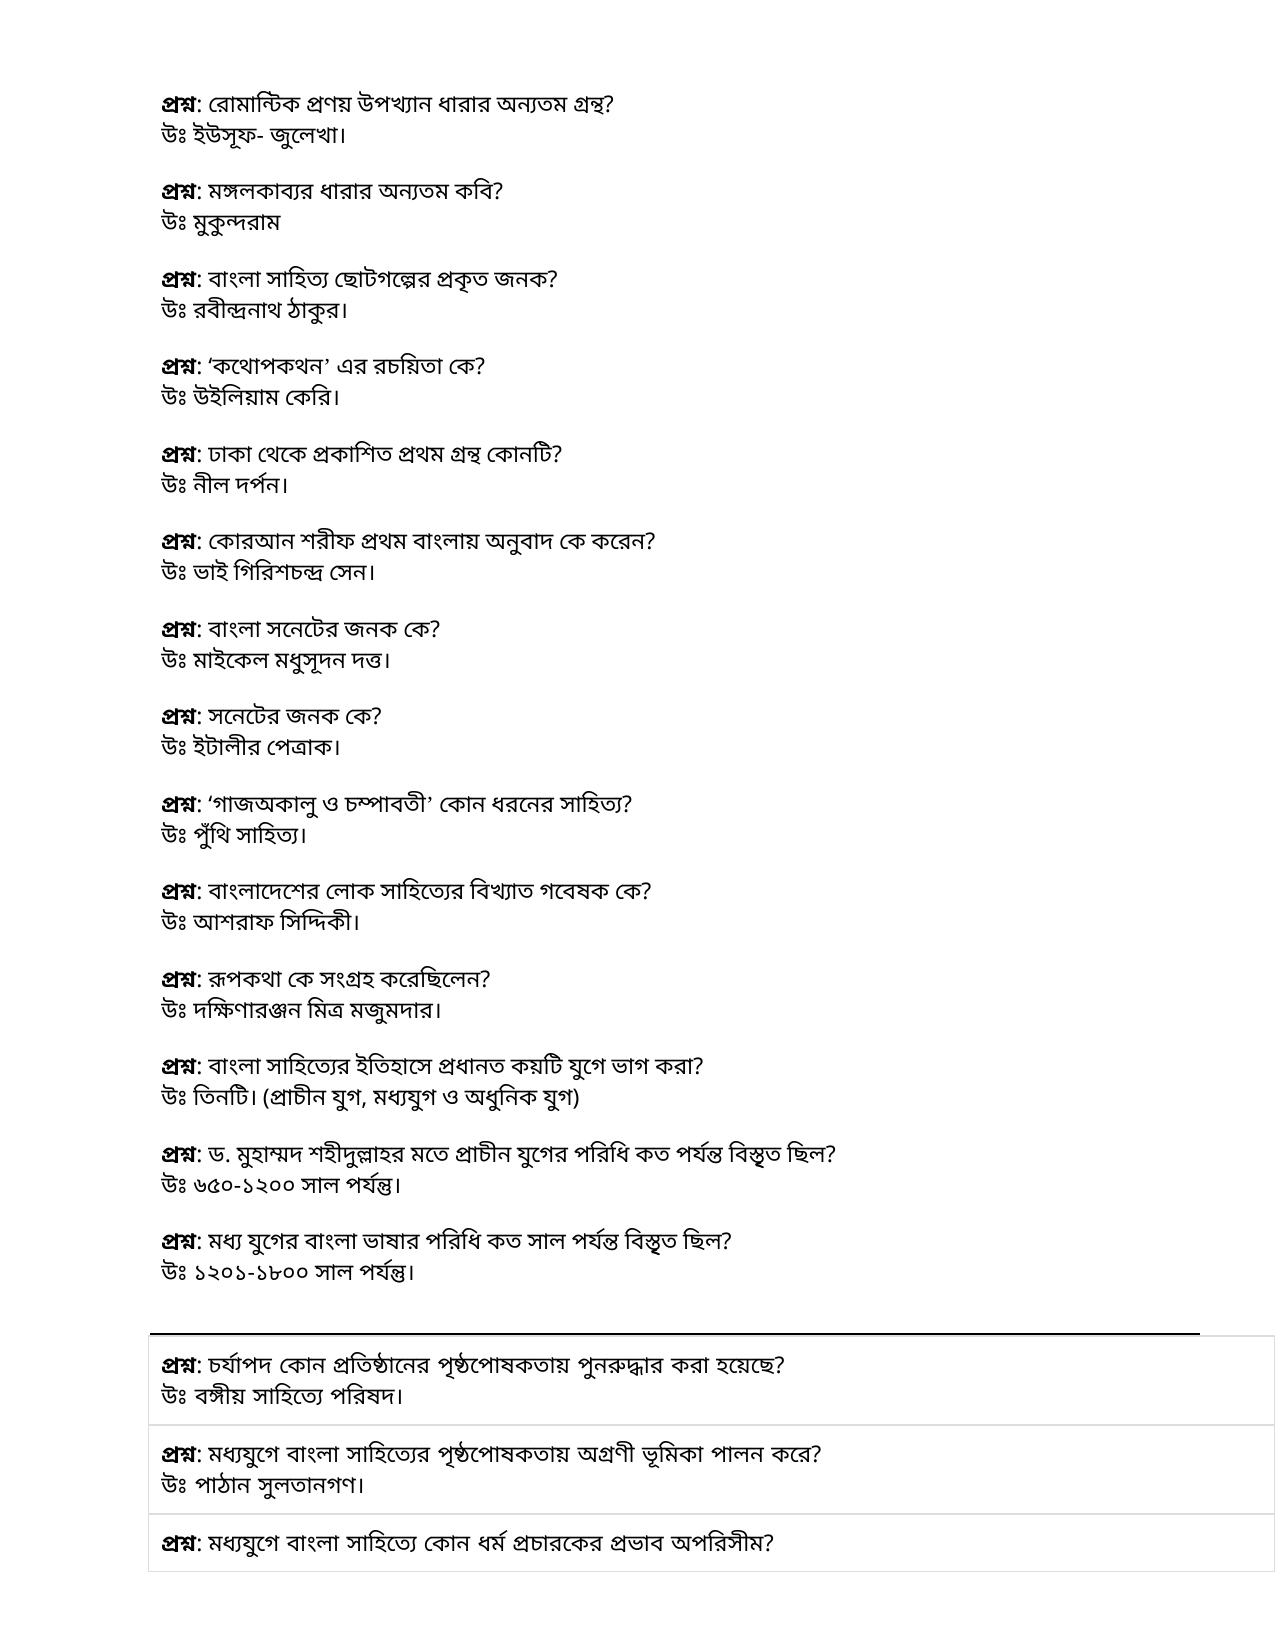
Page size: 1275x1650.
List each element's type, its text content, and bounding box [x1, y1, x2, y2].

table_cell প্রশ্ন: মঙ্গলকাব্যর ধারার অন্যতম কবি? উঃ মুকুন্দরাম [149, 163, 1275, 250]
table_cell প্রশ্ন: মধ্যযুগে বাংলা সাহিত্যের পৃষ্ঠপোষকতায় অগ্রণী ভূমিকা পালন করে? উঃ পাঠান সুলতানগণ। [149, 1426, 1274, 1513]
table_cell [149, 1515, 1274, 1571]
table_cell প্রশ্ন: বাংলাদেশের লোক সাহিত্যের বিখ্যাত গবেষক কে? উঃ আশরাফ সিদ্দিকী। [149, 863, 1275, 950]
table_cell প্রশ্ন: মধ্য যুগের বাংলা ভাষার পরিধি কত সাল পর্যন্ত বিস্তৃৃত ছিল? উঃ ১২০১-১৮০০ সাল পর্যন্তু। [149, 1213, 1275, 1300]
table_cell প্রশ্ন: বাংলা সনেটের জনক কে? উঃ মাইকেল মধুসূদন দত্ত। [149, 600, 1275, 687]
table_cell প্রশ্ন: রূপকথা কে সংগ্রহ করেছিলেন? উঃ দক্ষিণারঞ্জন মিত্র মজুমদার। [149, 950, 1275, 1037]
table_cell প্রশ্ন: ‘গাজঅকালু ও চম্পাবতী’ কোন ধরনের সাহিত্য? উঃ পুঁথি সাহিত্য। [149, 775, 1275, 862]
table_cell প্রশ্ন: ঢাকা থেকে প্রকাশিত প্রথম গ্রন্থ কোনটি? উঃ নীল দর্পন। [149, 425, 1275, 512]
table_header প্রশ্ন: চর্যাপদ কোন প্রতিষ্ঠানের পৃষ্ঠপোষকতায় পুনরুদ্ধার করা হয়েছে? উঃ বঙ্গীয় সাহিত্যে পরিষদ। [149, 1337, 1274, 1424]
table_cell প্রশ্ন: কোরআন শরীফ প্রথম বাংলায় অনুবাদ কে করেন? উঃ ভাই গিরিশচন্দ্র সেন। [149, 513, 1275, 600]
table_cell প্রশ্ন: সনেটের জনক কে? উঃ ইটালীর পেত্রাক। [149, 688, 1275, 775]
table_cell প্রশ্ন: ড. মুহাম্মদ শহীদুল্লাহর মতে প্রাচীন যুগের পরিধি কত পর্যন্ত বিস্তৃৃত ছিল? উঃ ৬৫০-১২০০ সাল পর্যন্তু। [149, 1125, 1275, 1212]
table_cell প্রশ্ন: বাংলা সাহিত্যের ইতিহাসে প্রধানত কয়টি যুগে ভাগ করা? উঃ তিনটি। (প্রাচীন যুগ, মধ্যযুগ ও অধুনিক যুগ) [149, 1038, 1275, 1125]
table_cell প্রশ্ন: বাংলা সাহিত্য ছোটগল্পের প্রকৃত জনক? উঃ রবীন্দ্রনাথ ঠাকুর। [149, 250, 1275, 337]
table_cell প্রশ্ন: রোমান্টিক প্রণয় উপখ্যান ধারার অন্যতম গ্রন্থ? উঃ ইউসূফ- জুলেখা। [149, 75, 1275, 162]
table_cell প্রশ্ন: ‘কথোপকথন’ এর রচয়িতা কে? উঃ উইলিয়াম কেরি। [149, 338, 1275, 425]
